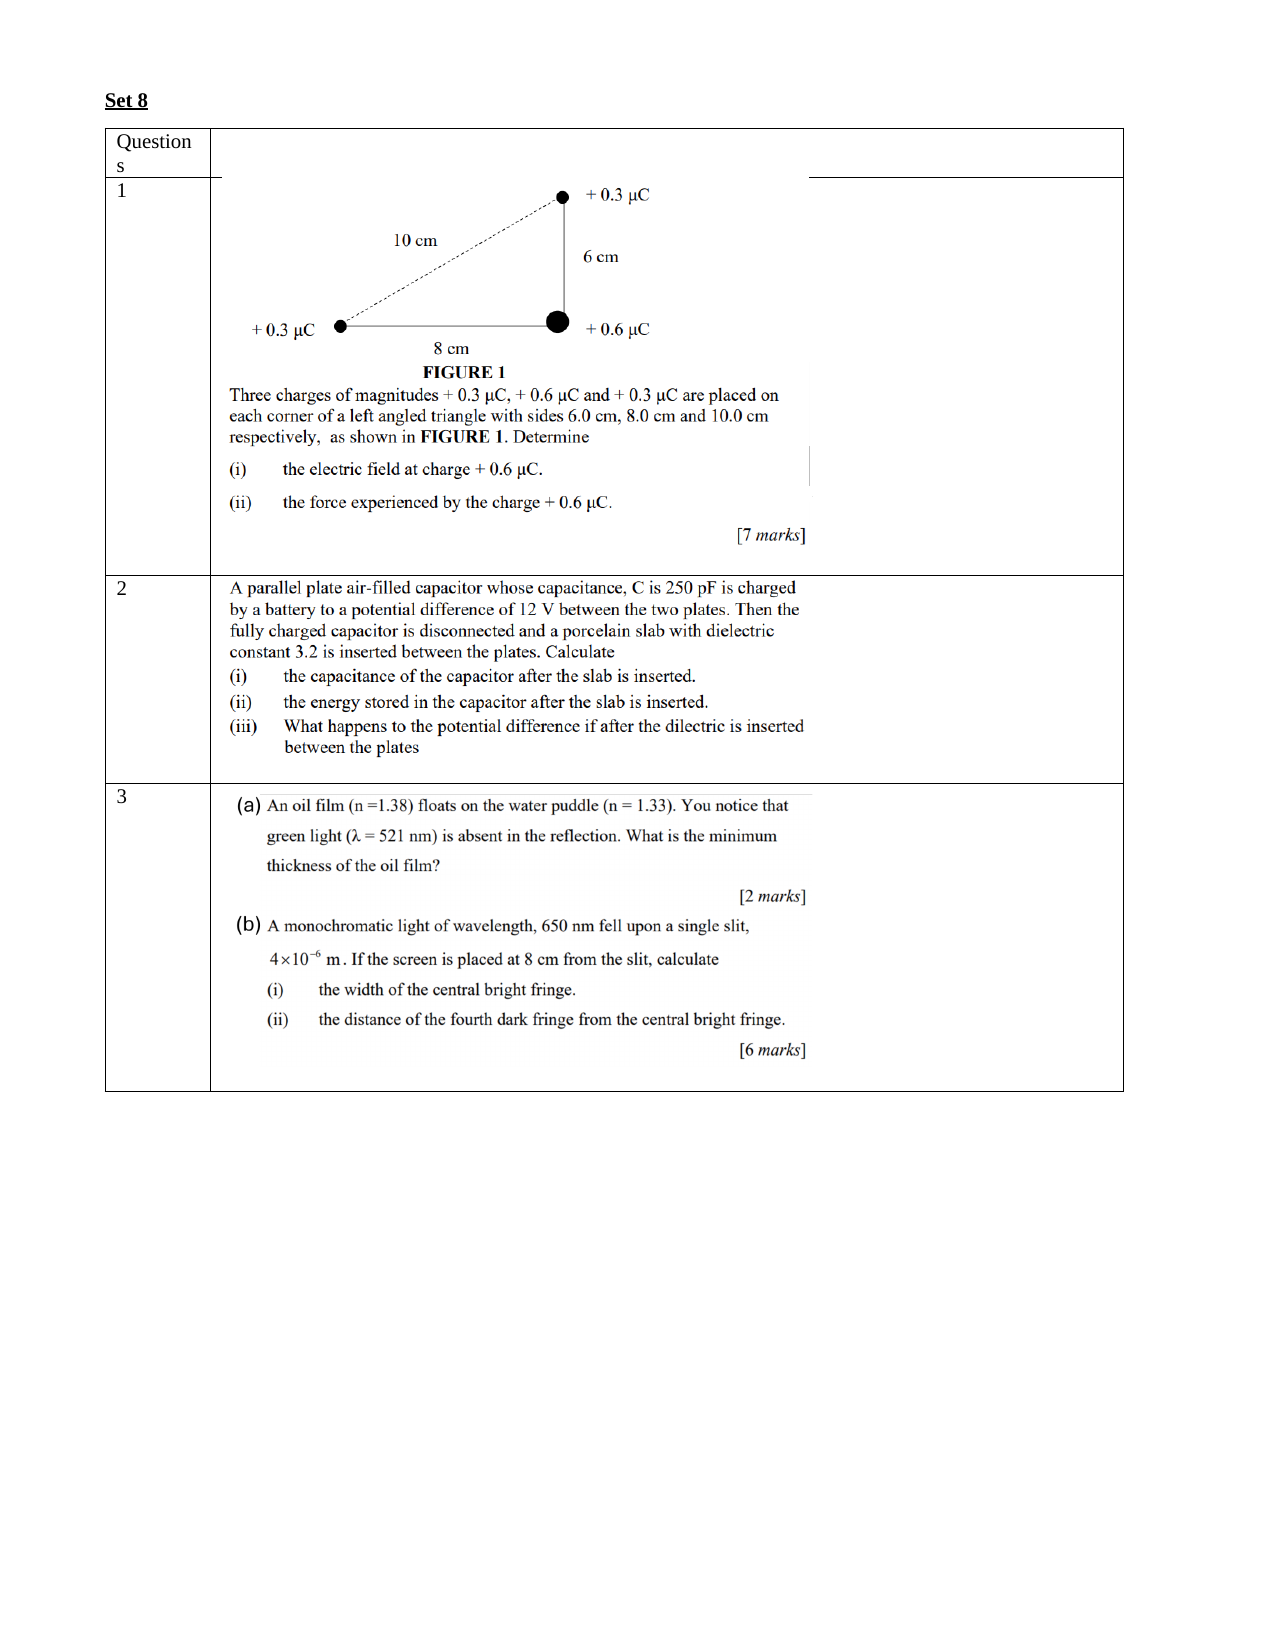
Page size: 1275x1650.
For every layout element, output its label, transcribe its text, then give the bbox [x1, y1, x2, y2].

table_cell 2 [106, 576, 210, 783]
table_header [211, 129, 1123, 177]
table_cell 3 [106, 784, 210, 1091]
subtitle Set 8 [104, 87, 1200, 112]
table_cell 1 [106, 178, 210, 575]
table_cell [211, 178, 1123, 575]
table_header Questions [106, 129, 210, 177]
picture [222, 576, 813, 759]
picture [222, 177, 813, 551]
table_cell [211, 576, 1123, 783]
picture [222, 784, 813, 1067]
table_cell [211, 784, 1123, 1091]
